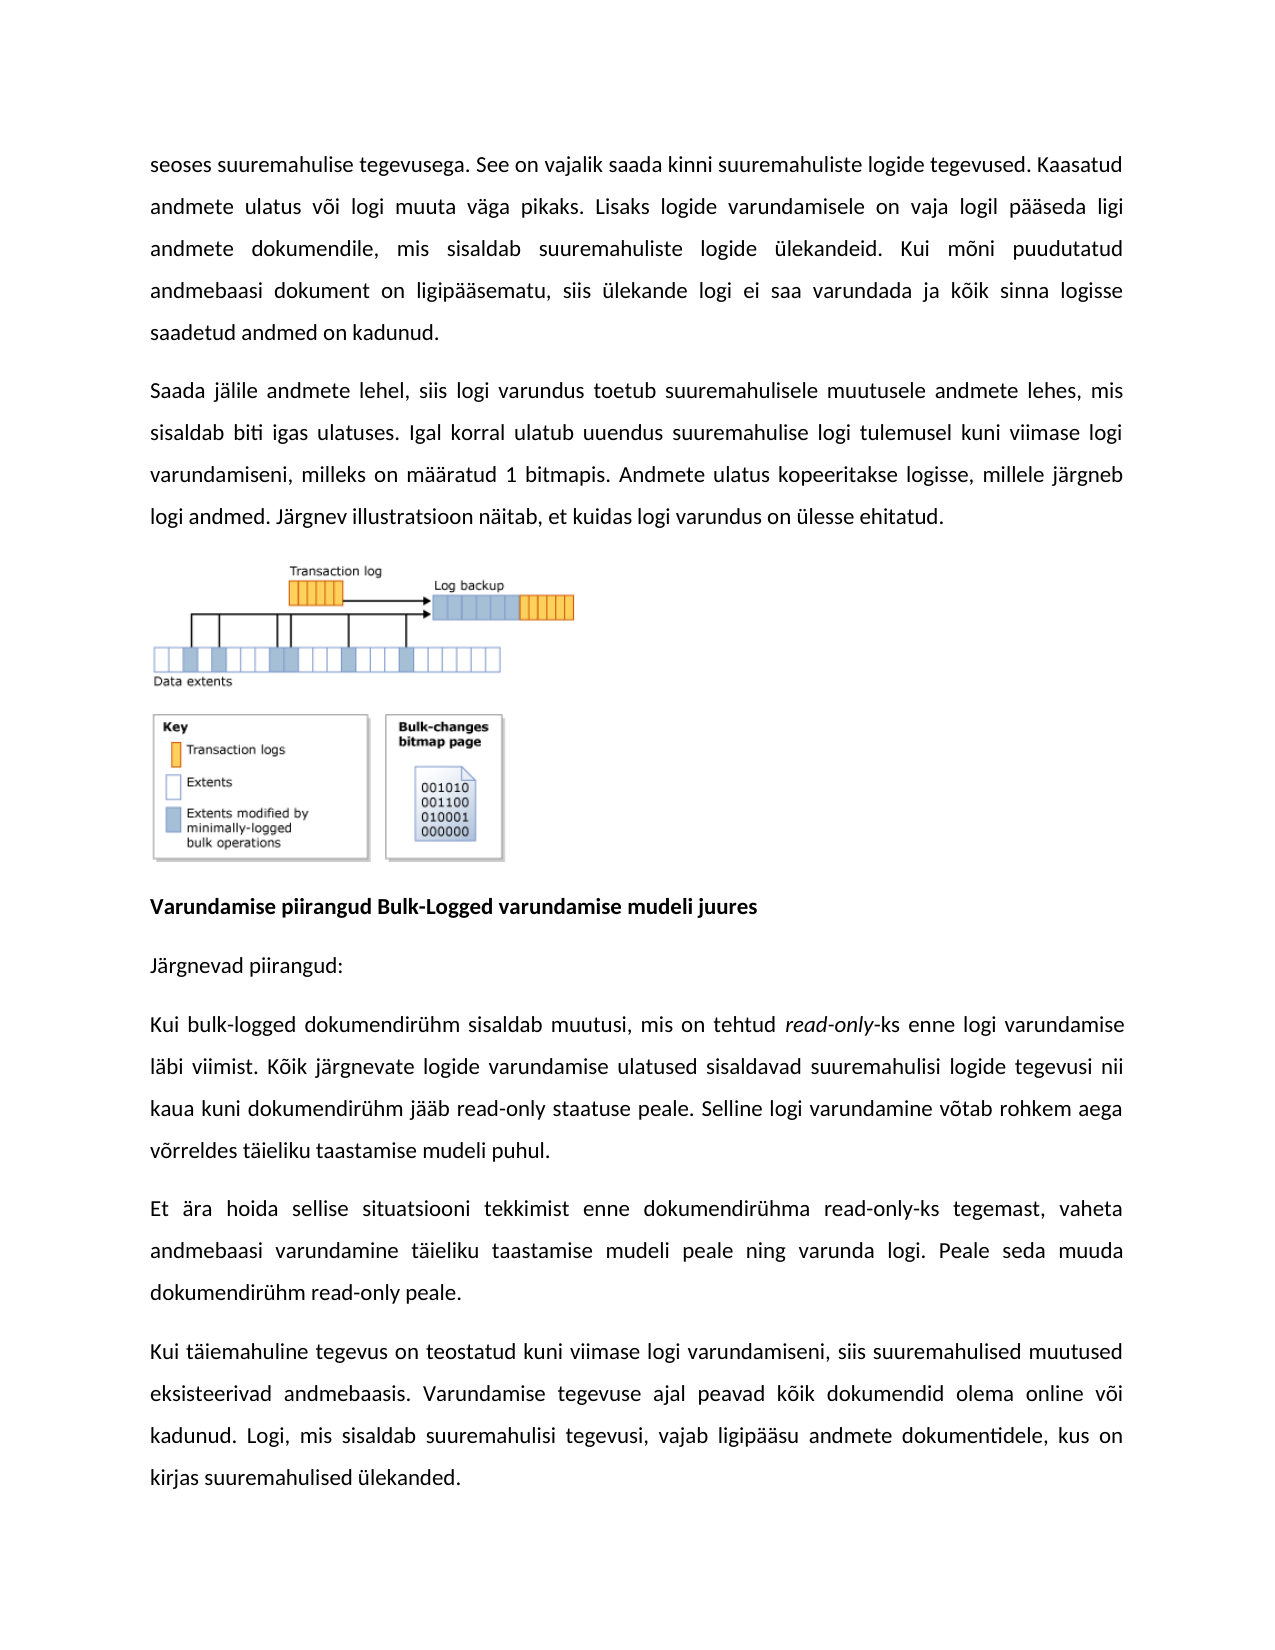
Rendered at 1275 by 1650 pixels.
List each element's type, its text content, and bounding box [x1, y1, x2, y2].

text Järgnevad piirangud: [150, 951, 1125, 979]
text Kui bulk-logged dokumendirühm sisaldab muutusi, mis on tehtud read-only-ks enne logi varundamise läbi viimist. Kõik järgnevate logide varundamise ulatused sisaldavad suuremahulisi logide tegevusi nii kaua kuni dokumendirühm jääb read-only staatuse peale. Selline logi varundamine võtab rohkem aega võrreldes täieliku taastamise mudeli puhul. [150, 1010, 1125, 1164]
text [150, 150, 1125, 346]
text Varundamise piirangud Bulk-Logged varundamise mudeli juures [150, 892, 1125, 921]
text Saada jälile andmete lehel, siis logi varundus toetub suuremahulisele muutusele andmete lehes, mis sisaldab biti igas ulatuses. Igal korral ulatub uuendus suuremahulise logi tulemusel kuni viimase logi varundamiseni, milleks on määratud 1 bitmapis. Andmete ulatus kopeeritakse logisse, millele järgneb logi andmed. Järgnev illustratsioon näitab, et kuidas logi varundus on ülesse ehitatud. [150, 377, 1125, 531]
text Kui täiemahuline tegevus on teostatud kuni viimase logi varundamiseni, siis suuremahulised muutused eksisteerivad andmebaasis. Varundamise tegevuse ajal peavad kõik dokumendid olema online või kadunud. Logi, mis sisaldab suuremahulisi tegevusi, vajab ligipääsu andmete dokumentidele, kus on kirjas suuremahulised ülekanded. [150, 1337, 1125, 1491]
text Et ära hoida sellise situatsiooni tekkimist enne dokumendirühma read-only-ks tegemast, vaheta andmebaasi varundamine täieliku taastamise mudeli peale ning varunda logi. Peale seda muuda dokumendirühm read-only peale. [150, 1194, 1125, 1306]
picture [150, 561, 583, 862]
